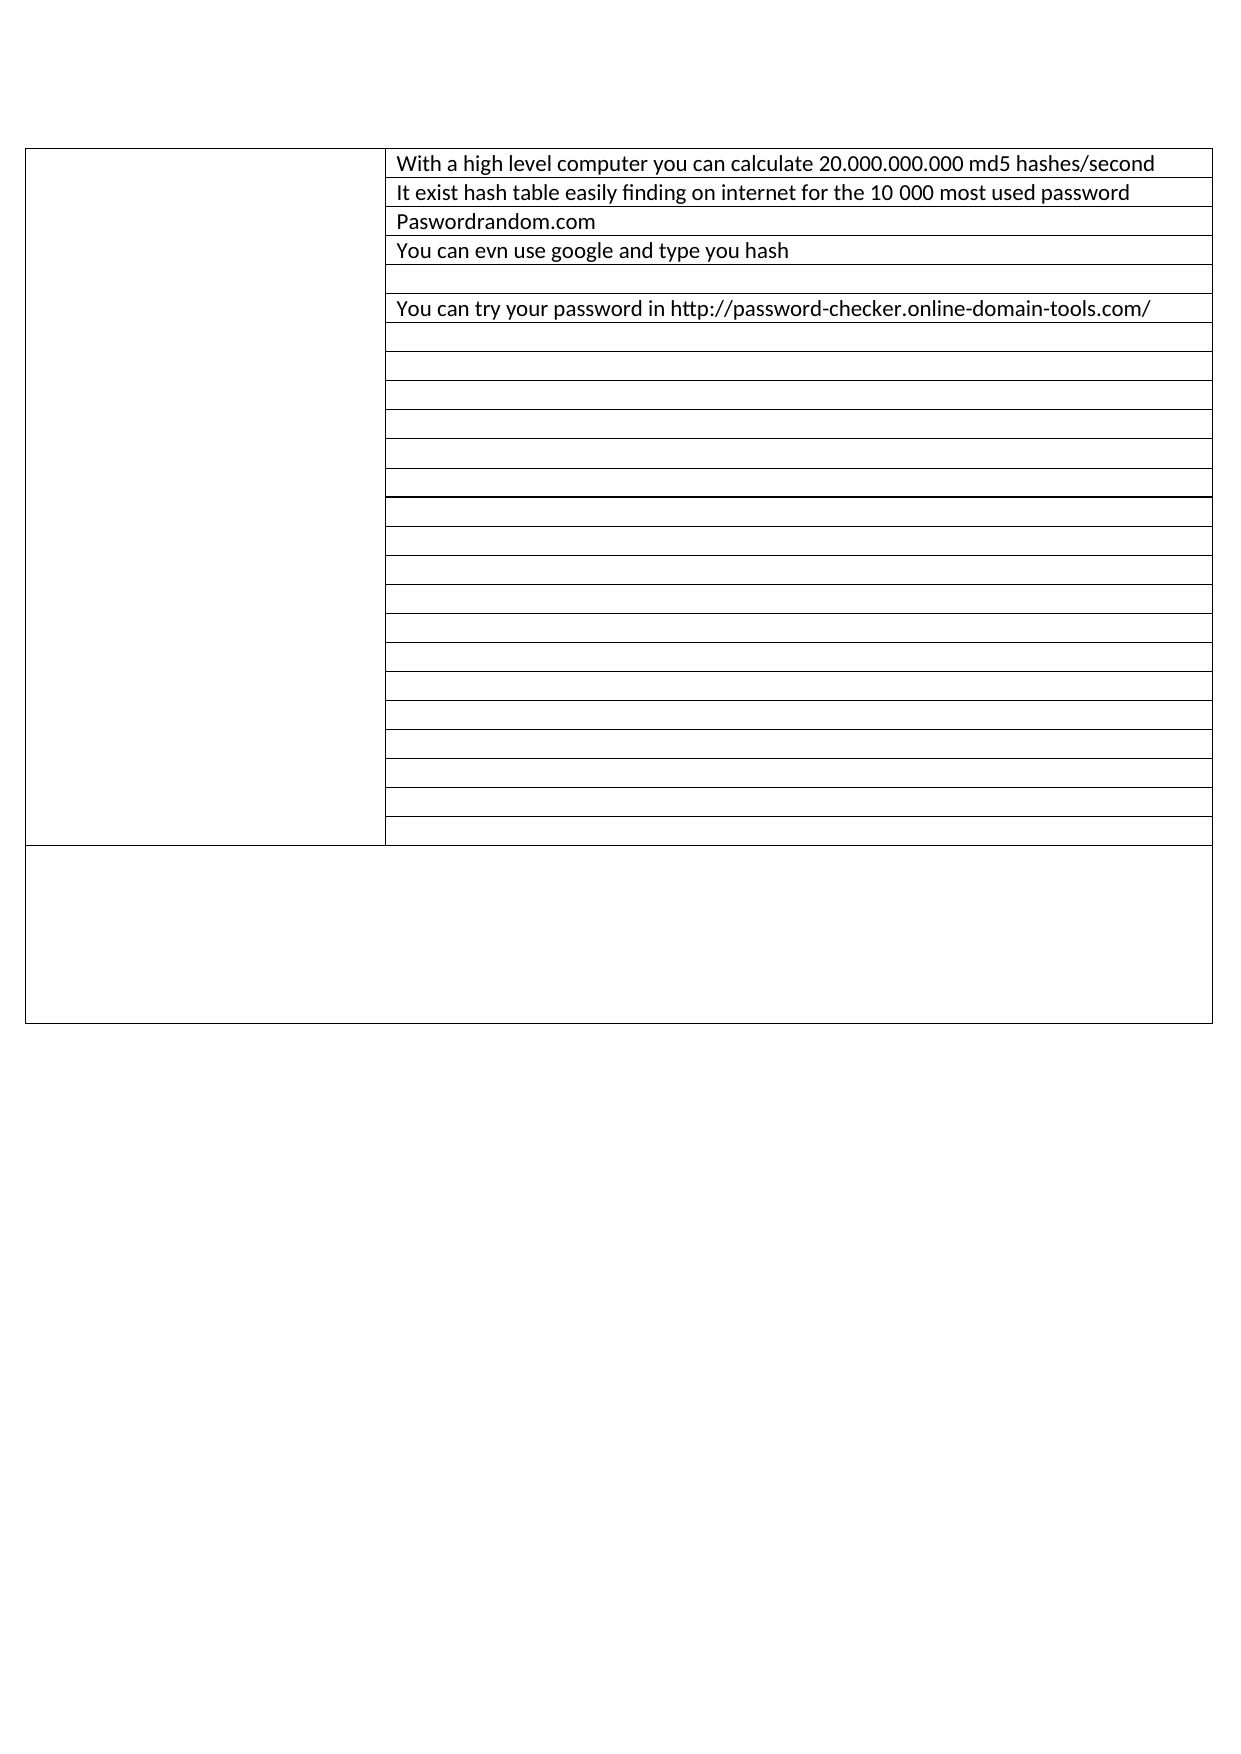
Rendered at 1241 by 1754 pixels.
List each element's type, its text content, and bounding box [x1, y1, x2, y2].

table_cell [386, 439, 1212, 467]
table_cell [386, 381, 1212, 409]
table_cell [386, 323, 1212, 351]
table_cell [386, 672, 1212, 700]
table_cell [386, 265, 1212, 293]
table_cell [386, 701, 1212, 729]
table_cell [386, 469, 1212, 496]
table_cell [386, 817, 1212, 845]
table_cell [386, 788, 1212, 816]
table_cell [386, 527, 1212, 554]
table_cell You can try your password in http://password-checker.online-domain-tools.com/ [386, 294, 1212, 322]
table_cell It exist hash table easily finding on internet for the 10 000 most used password [386, 178, 1212, 206]
table_cell [386, 410, 1212, 438]
table_cell [386, 498, 1212, 526]
table_cell [386, 643, 1212, 671]
table_cell [386, 614, 1212, 642]
table_cell With a high level computer you can calculate 20.000.000.000 md5 hashes/second [386, 149, 1212, 177]
table_cell [386, 556, 1212, 584]
table_cell Paswordrandom.com [386, 207, 1212, 235]
table_cell [386, 585, 1212, 613]
table_cell [386, 352, 1212, 380]
table_cell You can evn use google and type you hash [386, 236, 1212, 264]
table_cell [26, 846, 1212, 1022]
table_cell [386, 759, 1212, 787]
table_cell [386, 730, 1212, 758]
